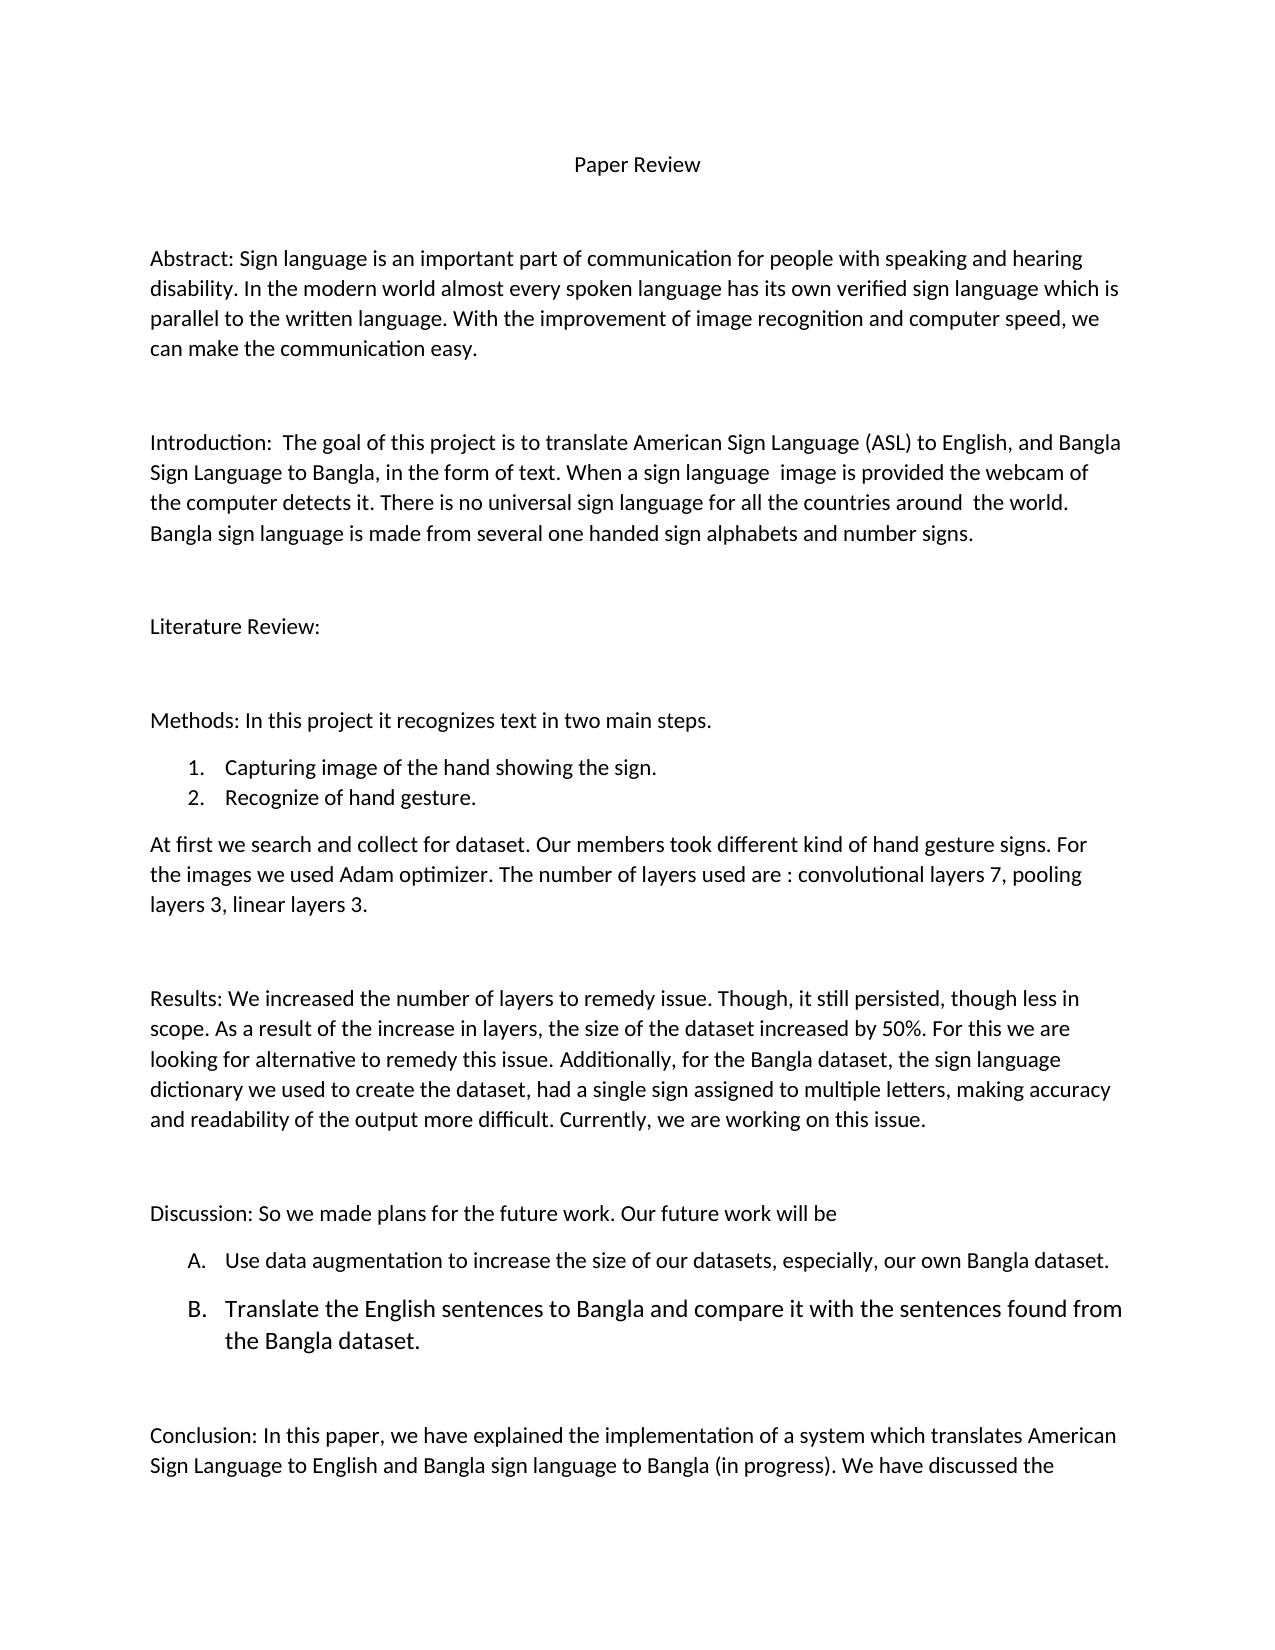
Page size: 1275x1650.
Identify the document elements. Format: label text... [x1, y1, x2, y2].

text Results: We increased the number of layers to remedy issue. Though, it still persisted, though less in scope. As a result of the increase in layers, the size of the dataset increased by 50%. For this we are looking for alternative to remedy this issue. Additionally, for the Bangla dataset, the sign language dictionary we used to create the dataset, had a single sign assigned to multiple letters, making accuracy and readability of the output more difficult. Currently, we are working on this issue. [150, 984, 1125, 1133]
list Capturing image of the hand showing the sign. [187, 753, 1125, 781]
list Recognize of hand gesture. [187, 783, 1125, 811]
list Use data augmentation to increase the size of our datasets, especially, our own Bangla dataset. [187, 1246, 1125, 1274]
text Paper Review [150, 150, 1125, 178]
text Methods: In this project it recognizes text in two main steps. [150, 706, 1125, 734]
text At first we search and collect for dataset. Our members took different kind of hand gesture signs. For the images we used Adam optimizer. The number of layers used are : convolutional layers 7, pooling layers 3, linear layers 3. [150, 830, 1125, 919]
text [150, 1421, 1125, 1479]
text Discussion: So we made plans for the future work. Our future work will be [150, 1199, 1125, 1227]
list Translate the English sentences to Bangla and compare it with the sentences found from the Bangla dataset. [187, 1293, 1125, 1356]
text Literature Review: [150, 612, 1125, 641]
text Introduction: The goal of this project is to translate American Sign Language (ASL) to English, and Bangla Sign Language to Bangla, in the form of text. When a sign language image is provided the webcam of the computer detects it. There is no universal sign language for all the countries around the world. Bangla sign language is made from several one handed sign alphabets and number signs. [150, 428, 1125, 547]
text Abstract: Sign language is an important part of communication for people with speaking and hearing disability. In the modern world almost every spoken language has its own verified sign language which is parallel to the written language. With the improvement of image recognition and computer speed, we can make the communication easy. [150, 244, 1125, 362]
